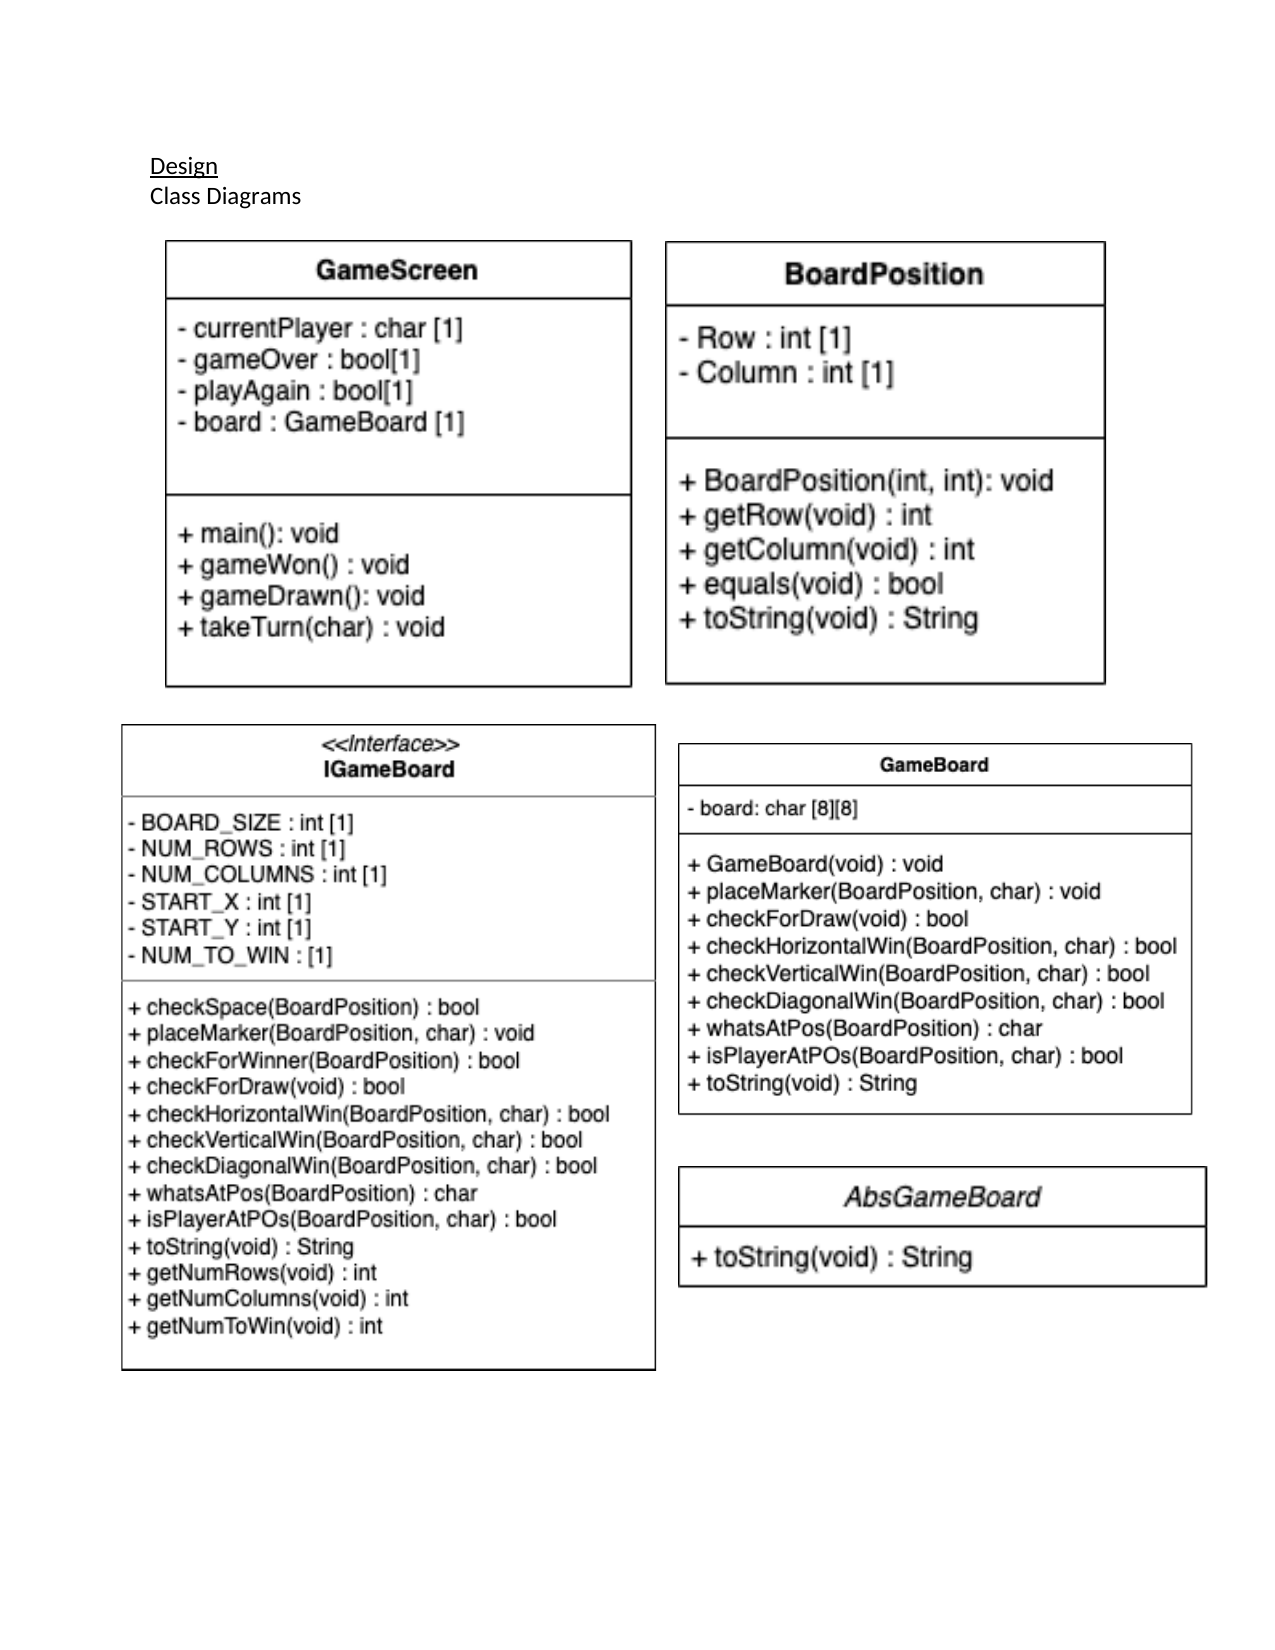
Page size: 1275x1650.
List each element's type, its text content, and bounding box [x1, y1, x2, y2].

picture [665, 241, 1107, 693]
text Design [150, 150, 1125, 181]
picture [165, 240, 633, 695]
picture [121, 724, 657, 1371]
picture [678, 743, 1193, 1120]
text Class Diagrams [150, 181, 1125, 211]
picture [678, 1166, 1208, 1295]
